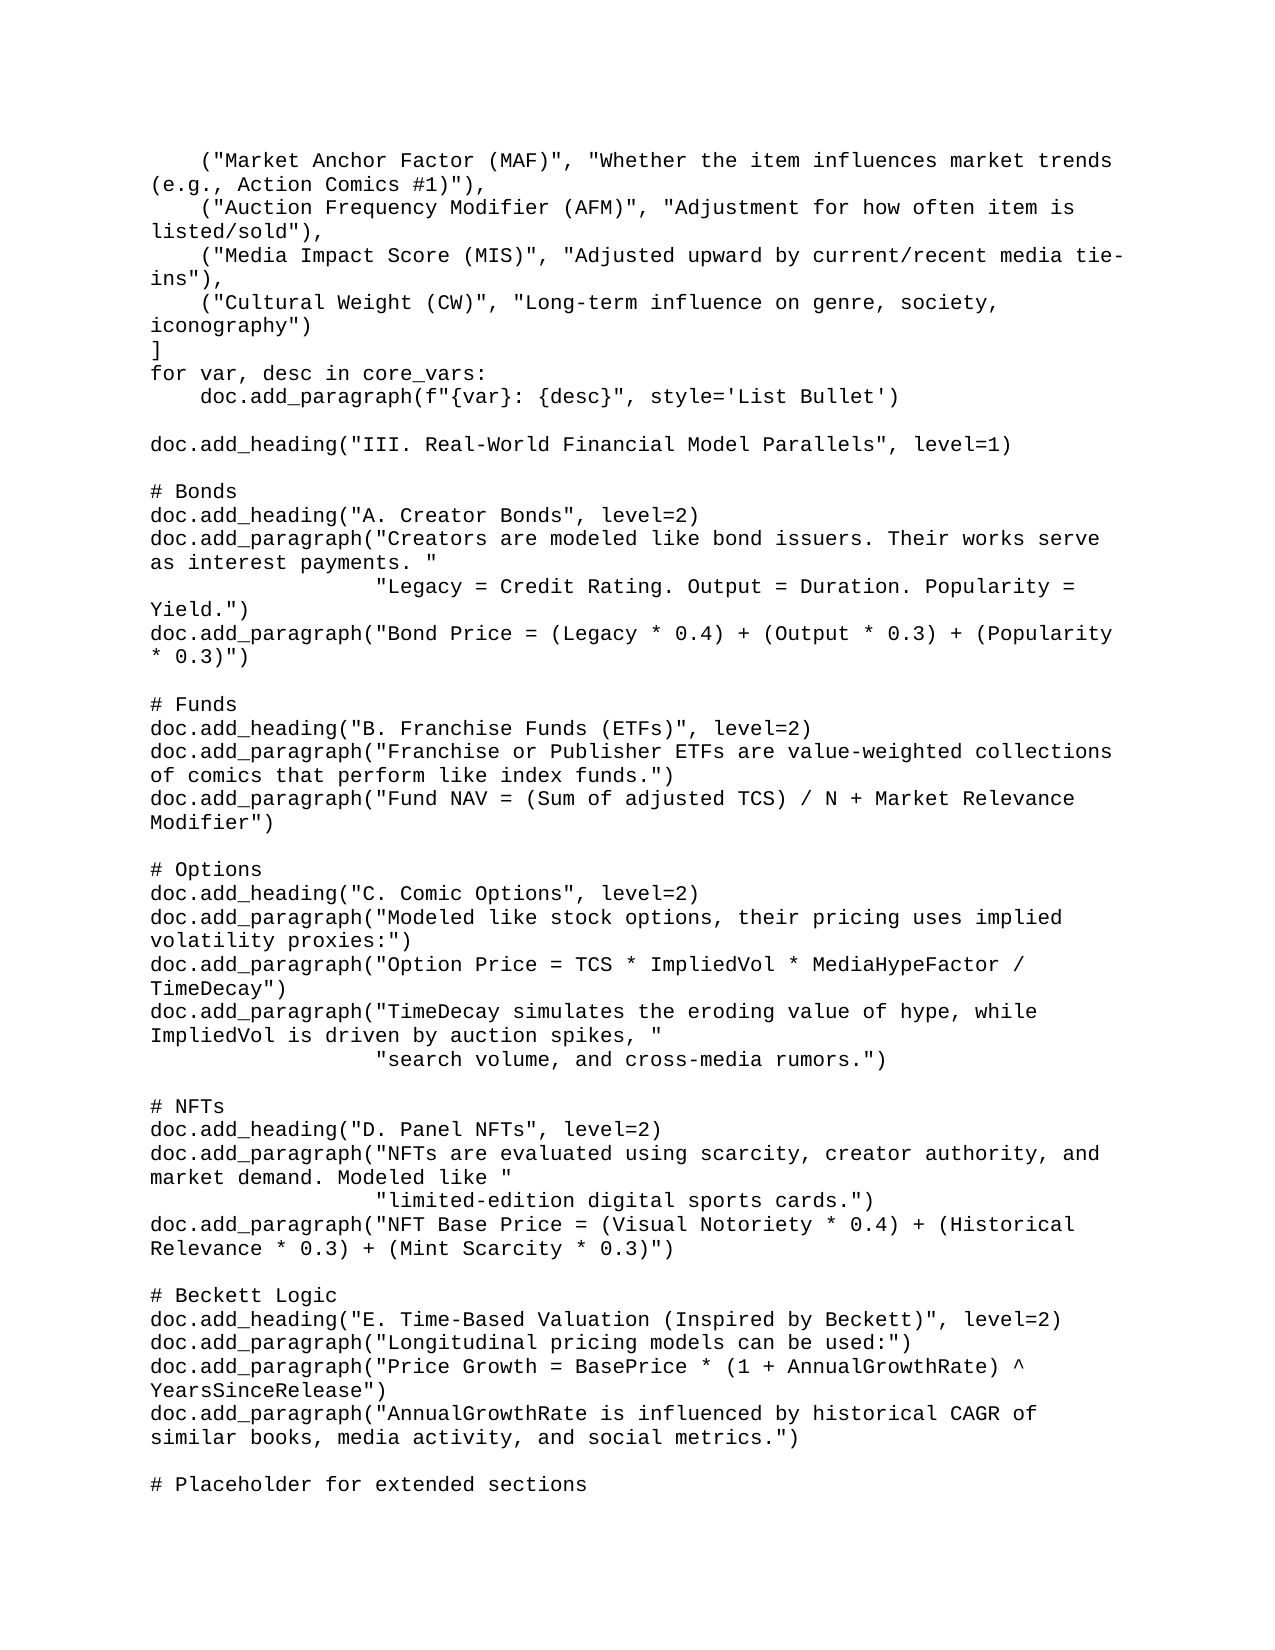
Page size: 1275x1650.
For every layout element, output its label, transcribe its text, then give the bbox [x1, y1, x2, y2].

text "Legacy = Credit Rating. Output = Duration. Popularity = Yield.") [150, 576, 1125, 623]
text # Bonds [150, 481, 1125, 505]
text # Placeholder for extended sections [150, 1474, 1125, 1498]
text doc.add_heading("C. Comic Options", level=2) [150, 883, 1125, 907]
text ("Media Impact Score (MIS)", "Adjusted upward by current/recent media tie-ins"), [150, 244, 1125, 292]
text # Options [150, 859, 1125, 883]
text ("Auction Frequency Modifier (AFM)", "Adjustment for how often item is listed/sold"), [150, 197, 1125, 244]
text "search volume, and cross-media rumors.") [150, 1048, 1125, 1072]
text # Beckett Logic [150, 1285, 1125, 1309]
text doc.add_paragraph("Fund NAV = (Sum of adjusted TCS) / N + Market Relevance Modifier") [150, 788, 1125, 836]
text doc.add_heading("E. Time-Based Valuation (Inspired by Beckett)", level=2) [150, 1309, 1125, 1332]
text doc.add_paragraph("Modeled like stock options, their pricing uses implied volatility proxies:") [150, 907, 1125, 954]
text ("Cultural Weight (CW)", "Long-term influence on genre, society, iconography") [150, 292, 1125, 339]
text doc.add_paragraph("Creators are modeled like bond issuers. Their works serve as interest payments. " [150, 528, 1125, 576]
text doc.add_paragraph("Price Growth = BasePrice * (1 + AnnualGrowthRate) ^ YearsSinceRelease") [150, 1356, 1125, 1403]
text # Funds [150, 694, 1125, 717]
text doc.add_heading("D. Panel NFTs", level=2) [150, 1119, 1125, 1143]
text doc.add_paragraph("Longitudinal pricing models can be used:") [150, 1332, 1125, 1356]
text doc.add_paragraph("NFTs are evaluated using scarcity, creator authority, and market demand. Modeled like " [150, 1143, 1125, 1190]
text doc.add_heading("B. Franchise Funds (ETFs)", level=2) [150, 717, 1125, 741]
text doc.add_paragraph("Bond Price = (Legacy * 0.4) + (Output * 0.3) + (Popularity * 0.3)") [150, 623, 1125, 670]
text doc.add_paragraph("Option Price = TCS * ImpliedVol * MediaHypeFactor / TimeDecay") [150, 954, 1125, 1001]
text ("Market Anchor Factor (MAF)", "Whether the item influences market trends (e.g., Action Comics #1)"), [150, 150, 1125, 197]
text ] [150, 339, 1125, 363]
text doc.add_paragraph("Franchise or Publisher ETFs are value-weighted collections of comics that perform like index funds.") [150, 741, 1125, 788]
text "limited-edition digital sports cards.") [150, 1190, 1125, 1214]
text # NFTs [150, 1096, 1125, 1119]
text doc.add_heading("A. Creator Bonds", level=2) [150, 505, 1125, 528]
text doc.add_paragraph("TimeDecay simulates the eroding value of hype, while ImpliedVol is driven by auction spikes, " [150, 1001, 1125, 1048]
text doc.add_heading("III. Real-World Financial Model Parallels", level=1) [150, 434, 1125, 457]
text doc.add_paragraph("NFT Base Price = (Visual Notoriety * 0.4) + (Historical Relevance * 0.3) + (Mint Scarcity * 0.3)") [150, 1214, 1125, 1261]
text doc.add_paragraph("AnnualGrowthRate is influenced by historical CAGR of similar books, media activity, and social metrics.") [150, 1403, 1125, 1451]
text doc.add_paragraph(f"{var}: {desc}", style='List Bullet') [150, 386, 1125, 410]
text for var, desc in core_vars: [150, 363, 1125, 386]
